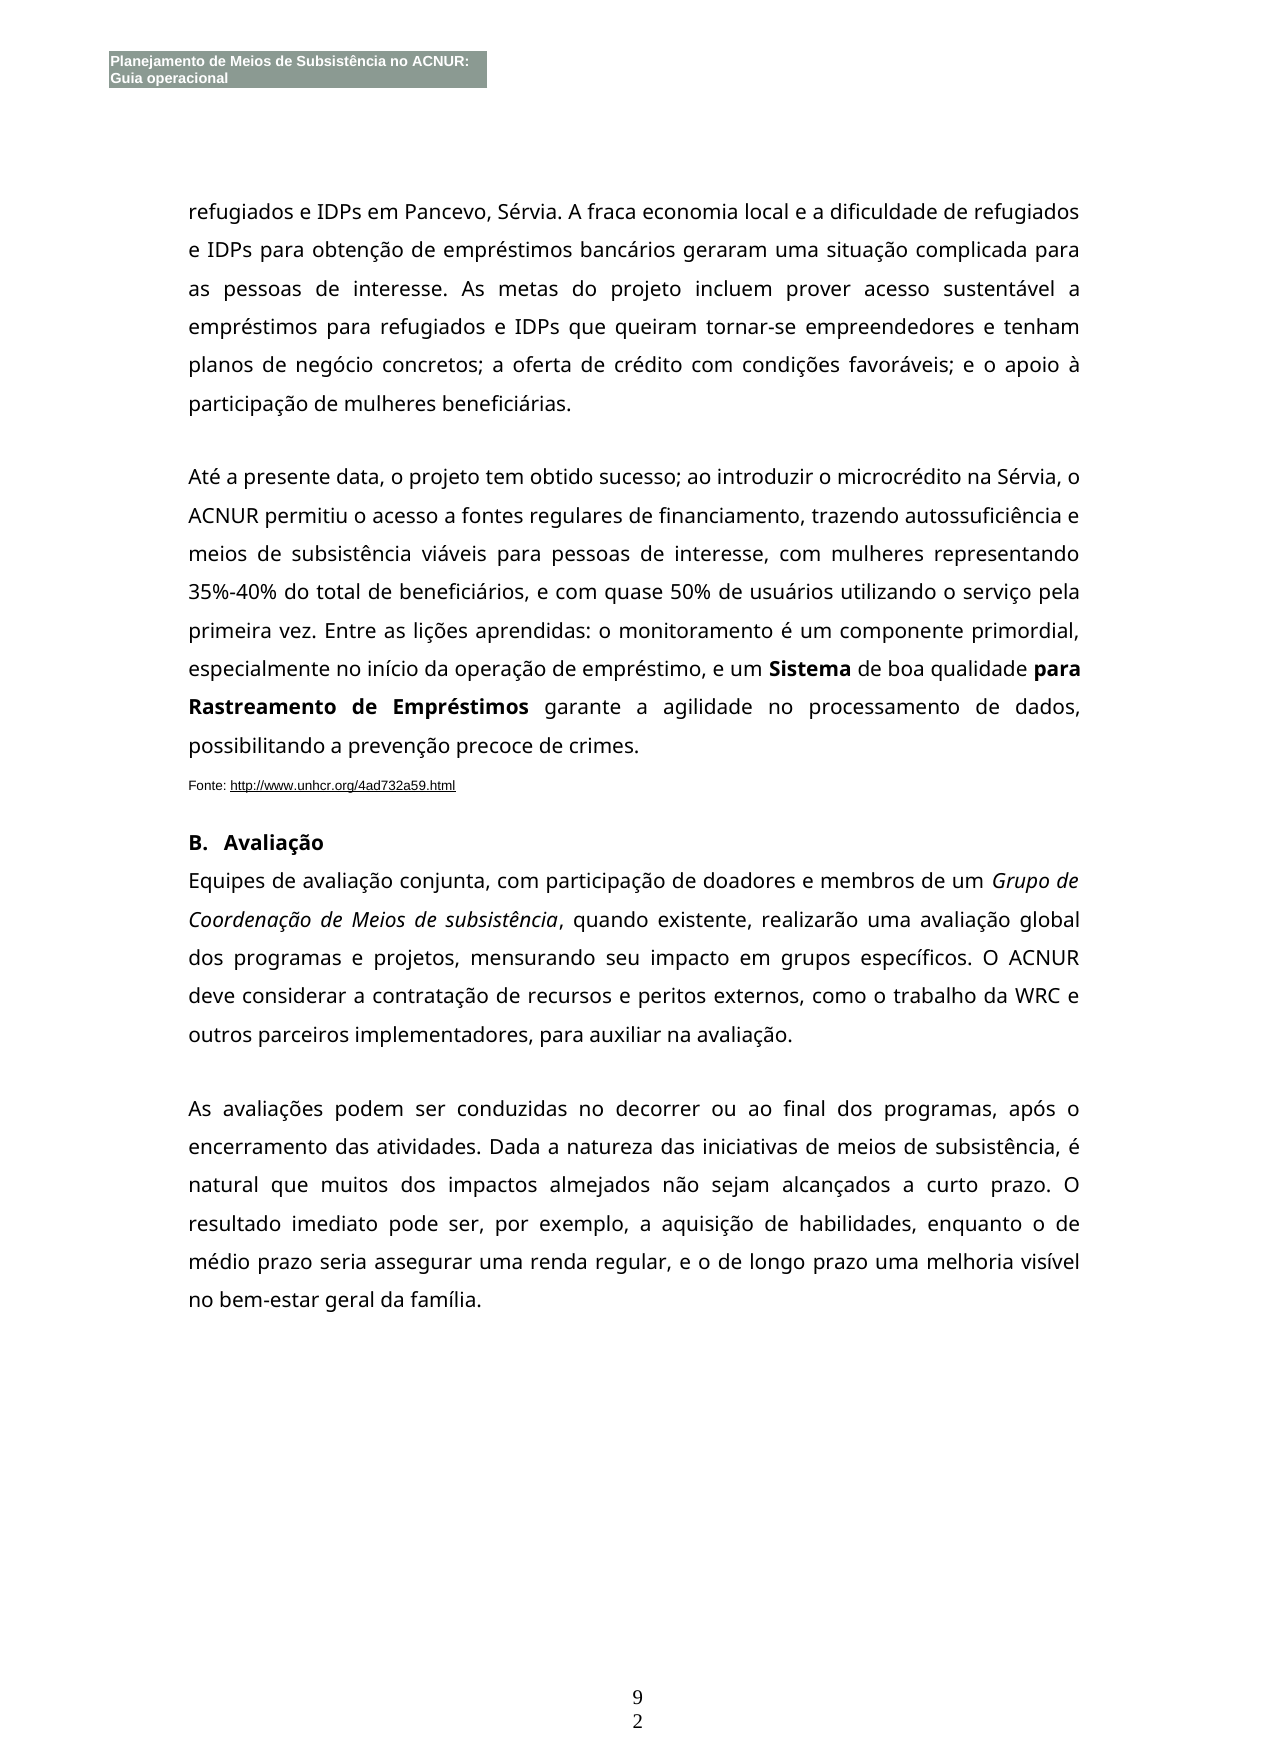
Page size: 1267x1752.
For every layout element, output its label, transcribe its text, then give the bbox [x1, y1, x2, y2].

text refugiados e IDPs em Pancevo, Sérvia. A fraca economia local e a dificuldade de refugiados e IDPs para obtenção de empréstimos bancários geraram uma situação complicada para as pessoas de interesse. As metas do projeto incluem prover acesso sustentável a empréstimos para refugiados e IDPs que queiram tornar-se empreendedores e tenham planos de negócio concretos; a oferta de crédito com condições favoráveis; e o apoio à participação de mulheres beneficiárias. [188, 197, 1081, 417]
text Equipes de avaliação conjunta, com participação de doadores e membros de um Grupo de Coordenação de Meios de subsistência, quando existente, realizarão uma avaliação global dos programas e projetos, mensurando seu impacto em grupos específicos. O ACNUR deve considerar a contratação de recursos e peritos externos, como o trabalho da WRC e outros parceiros implementadores, para auxiliar na avaliação. [188, 867, 1081, 1048]
text Fonte: http://www.unhcr.org/4ad732a59.html [188, 777, 1081, 793]
text Até a presente data, o projeto tem obtido sucesso; ao introduzir o microcrédito na Sérvia, o ACNUR permitiu o acesso a fontes regulares de financiamento, trazendo autossuficiência e meios de subsistência viáveis para pessoas de interesse, com mulheres representando 35%-40% do total de beneficiários, e com quase 50% de usuários utilizando o serviço pela primeira vez. Entre as lições aprendidas: o monitoramento é um componente primordial, especialmente no início da operação de empréstimo, e um Sistema de boa qualidade para Rastreamento de Empréstimos garante a agilidade no processamento de dados, possibilitando a prevenção precoce de crimes. [188, 462, 1081, 759]
text As avaliações podem ser conduzidas no decorrer ou ao final dos programas, após o encerramento das atividades. Dada a natureza das iniciativas de meios de subsistência, é natural que muitos dos impactos almejados não sejam alcançados a curto prazo. O resultado imediato pode ser, por exemplo, a aquisição de habilidades, enquanto o de médio prazo seria assegurar uma renda regular, e o de longo prazo uma melhoria visível no bem-estar geral da família. [188, 1094, 1081, 1314]
list Avaliação [188, 828, 1081, 857]
